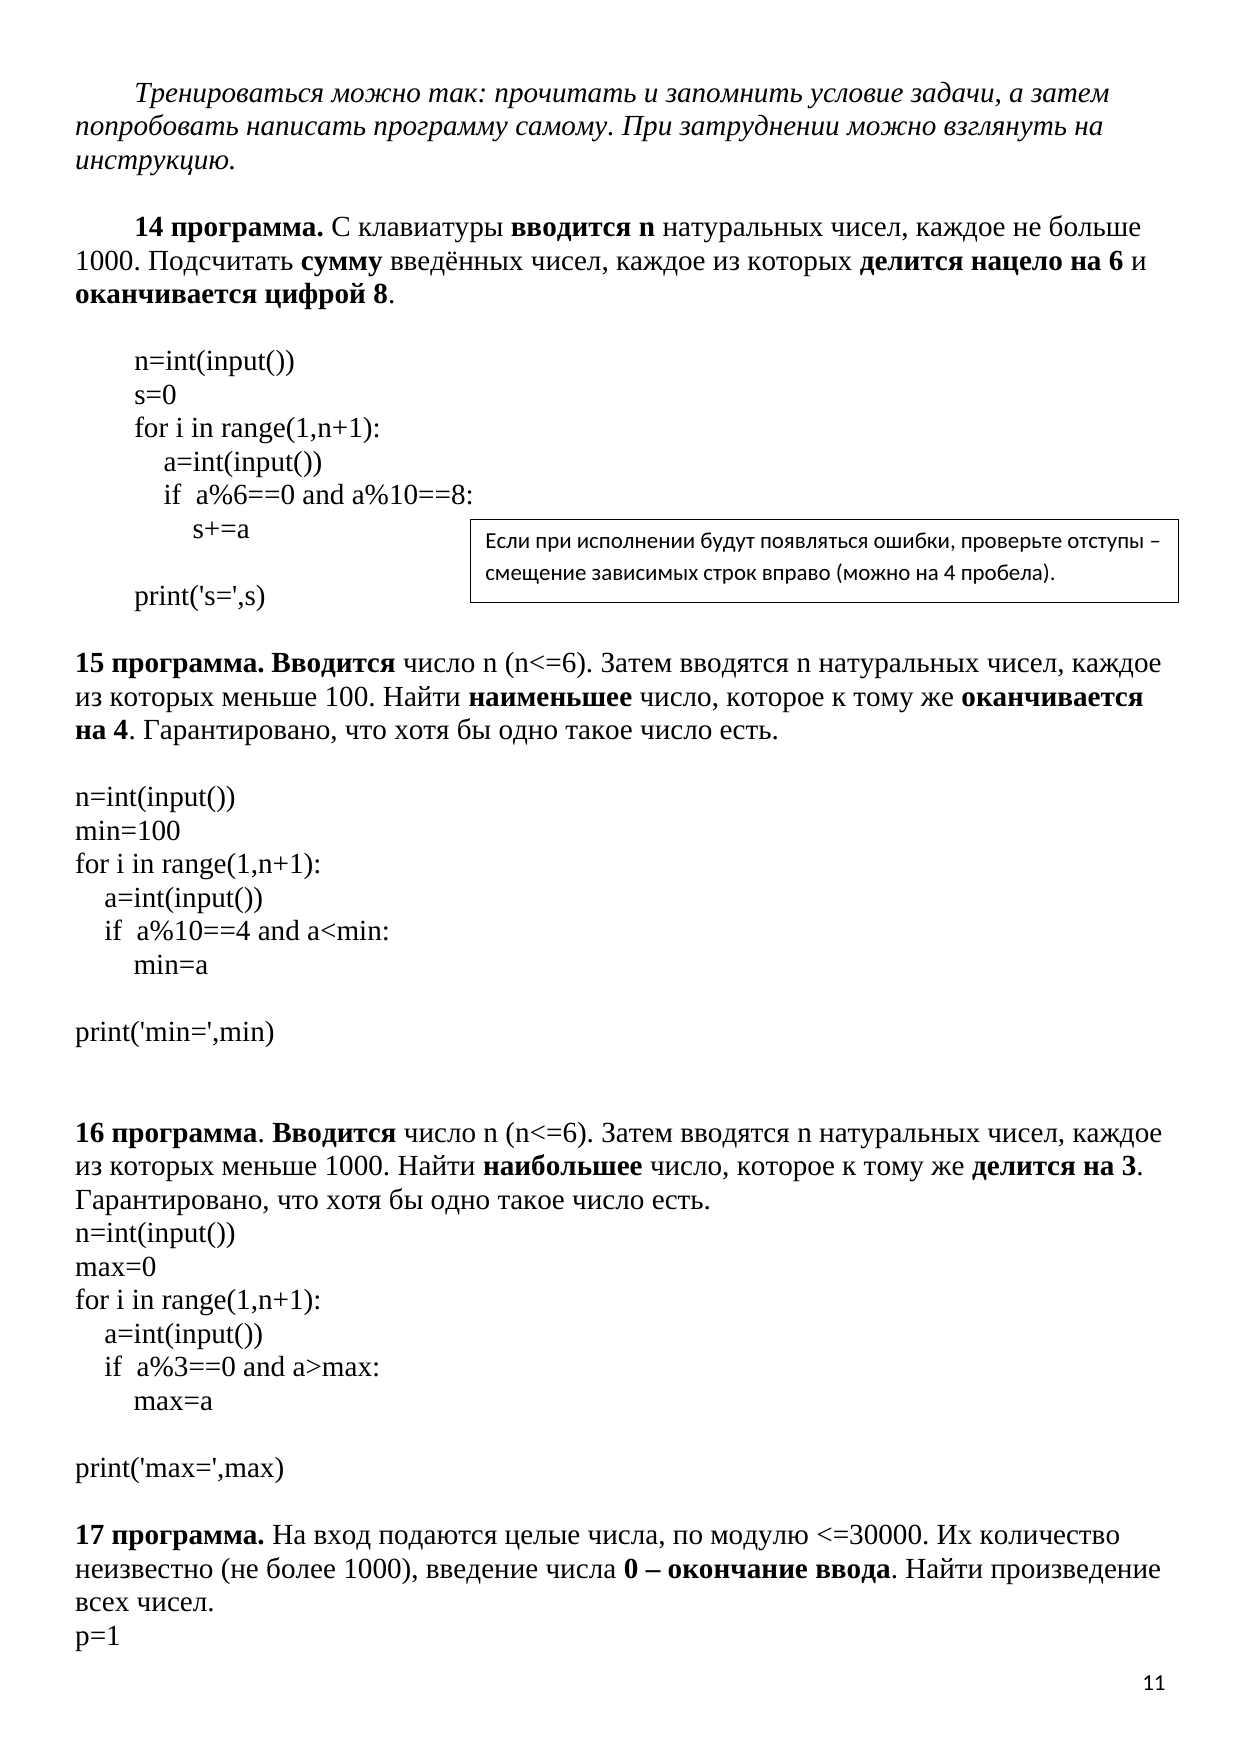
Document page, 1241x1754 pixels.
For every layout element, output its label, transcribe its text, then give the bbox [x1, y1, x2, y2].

text print('max=',max) [75, 1450, 1165, 1484]
text a=int(input()) [75, 880, 1165, 913]
text p=1 [75, 1618, 1165, 1651]
text print('min=',min) [75, 1014, 1165, 1048]
text n=int(input()) [75, 343, 1165, 377]
text print('s=',s) [75, 578, 1165, 612]
text 16 программа. Вводится число n (n<=6). Затем вводятся n натуральных чисел, каждое из которых меньше 1000. Найти наибольшее число, которое к тому же делится на 3. Гарантировано, что хотя бы одно такое число есть. [75, 1115, 1165, 1215]
text n=int(input()) [75, 1215, 1165, 1249]
text s+=a [75, 511, 1165, 544]
text for i in range(1,n+1): [75, 410, 1165, 444]
text max=0 [75, 1249, 1165, 1282]
text if a%10==4 and a<min: [75, 913, 1165, 947]
text if a%6==0 and a%10==8: [75, 477, 1165, 511]
text max=a [75, 1383, 1165, 1417]
text min=a [75, 947, 1165, 981]
text 14 программа. С клавиатуры вводится n натуральных чисел, каждое не больше 1000. Подсчитать сумму введённых чисел, каждое из которых делится нацело на 6 и оканчивается цифрой 8. [75, 209, 1165, 310]
text for i in range(1,n+1): [75, 846, 1165, 880]
text Тренироваться можно так: прочитать и запомнить условие задачи, а затем попробовать написать программу самому. При затруднении можно взглянуть на инструкцию. [75, 75, 1165, 176]
text a=int(input()) [75, 1316, 1165, 1349]
text if a%3==0 and a>max: [75, 1349, 1165, 1383]
text min=100 [75, 813, 1165, 846]
text s=0 [75, 377, 1165, 410]
text for i in range(1,n+1): [75, 1282, 1165, 1316]
text 15 программа. Вводится число n (n<=6). Затем вводятся n натуральных чисел, каждое из которых меньше 100. Найти наименьшее число, которое к тому же оканчивается на 4. Гарантировано, что хотя бы одно такое число есть. [75, 645, 1165, 746]
text a=int(input()) [75, 444, 1165, 477]
text 17 программа. На вход подаются целые числа, по модулю <=30000. Их количество неизвестно (не более 1000), введение числа 0 – окончание ввода. Найти произведение всех чисел. [75, 1517, 1165, 1618]
text n=int(input()) [75, 779, 1165, 813]
